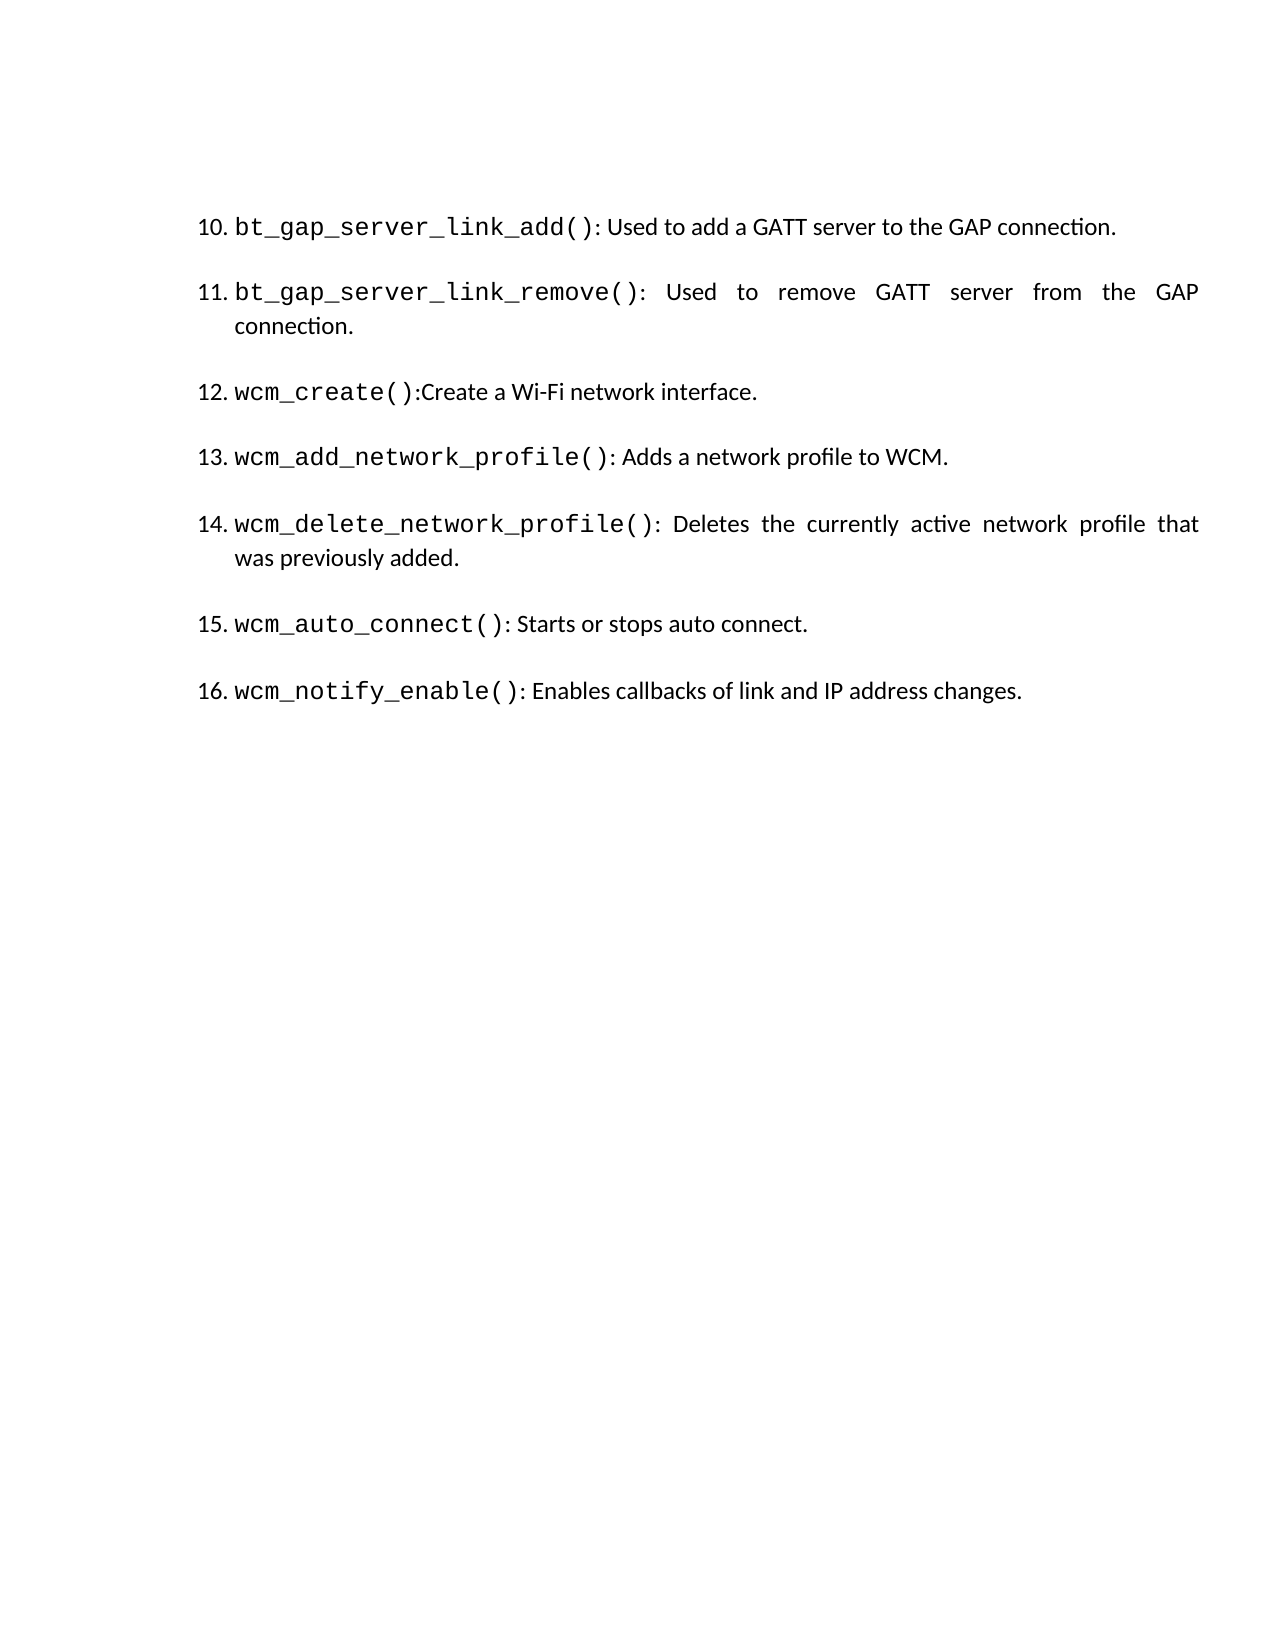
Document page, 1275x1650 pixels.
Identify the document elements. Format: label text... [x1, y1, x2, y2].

list wcm_auto_connect(): Starts or stops auto connect. [197, 608, 1200, 639]
list wcm_add_network_profile(): Adds a network profile to WCM. [197, 441, 1200, 472]
list bt_gap_server_link_remove(): Used to remove GATT server from the GAP connection. [197, 276, 1200, 341]
list wcm_create():Create a Wi-Fi network interface. [197, 376, 1200, 408]
list bt_gap_server_link_add(): Used to add a GATT server to the GAP connection. [197, 211, 1200, 243]
list wcm_delete_network_profile(): Deletes the currently active network profile that was previously added. [197, 508, 1200, 572]
list wcm_notify_enable(): Enables callbacks of link and IP address changes. [197, 675, 1200, 707]
